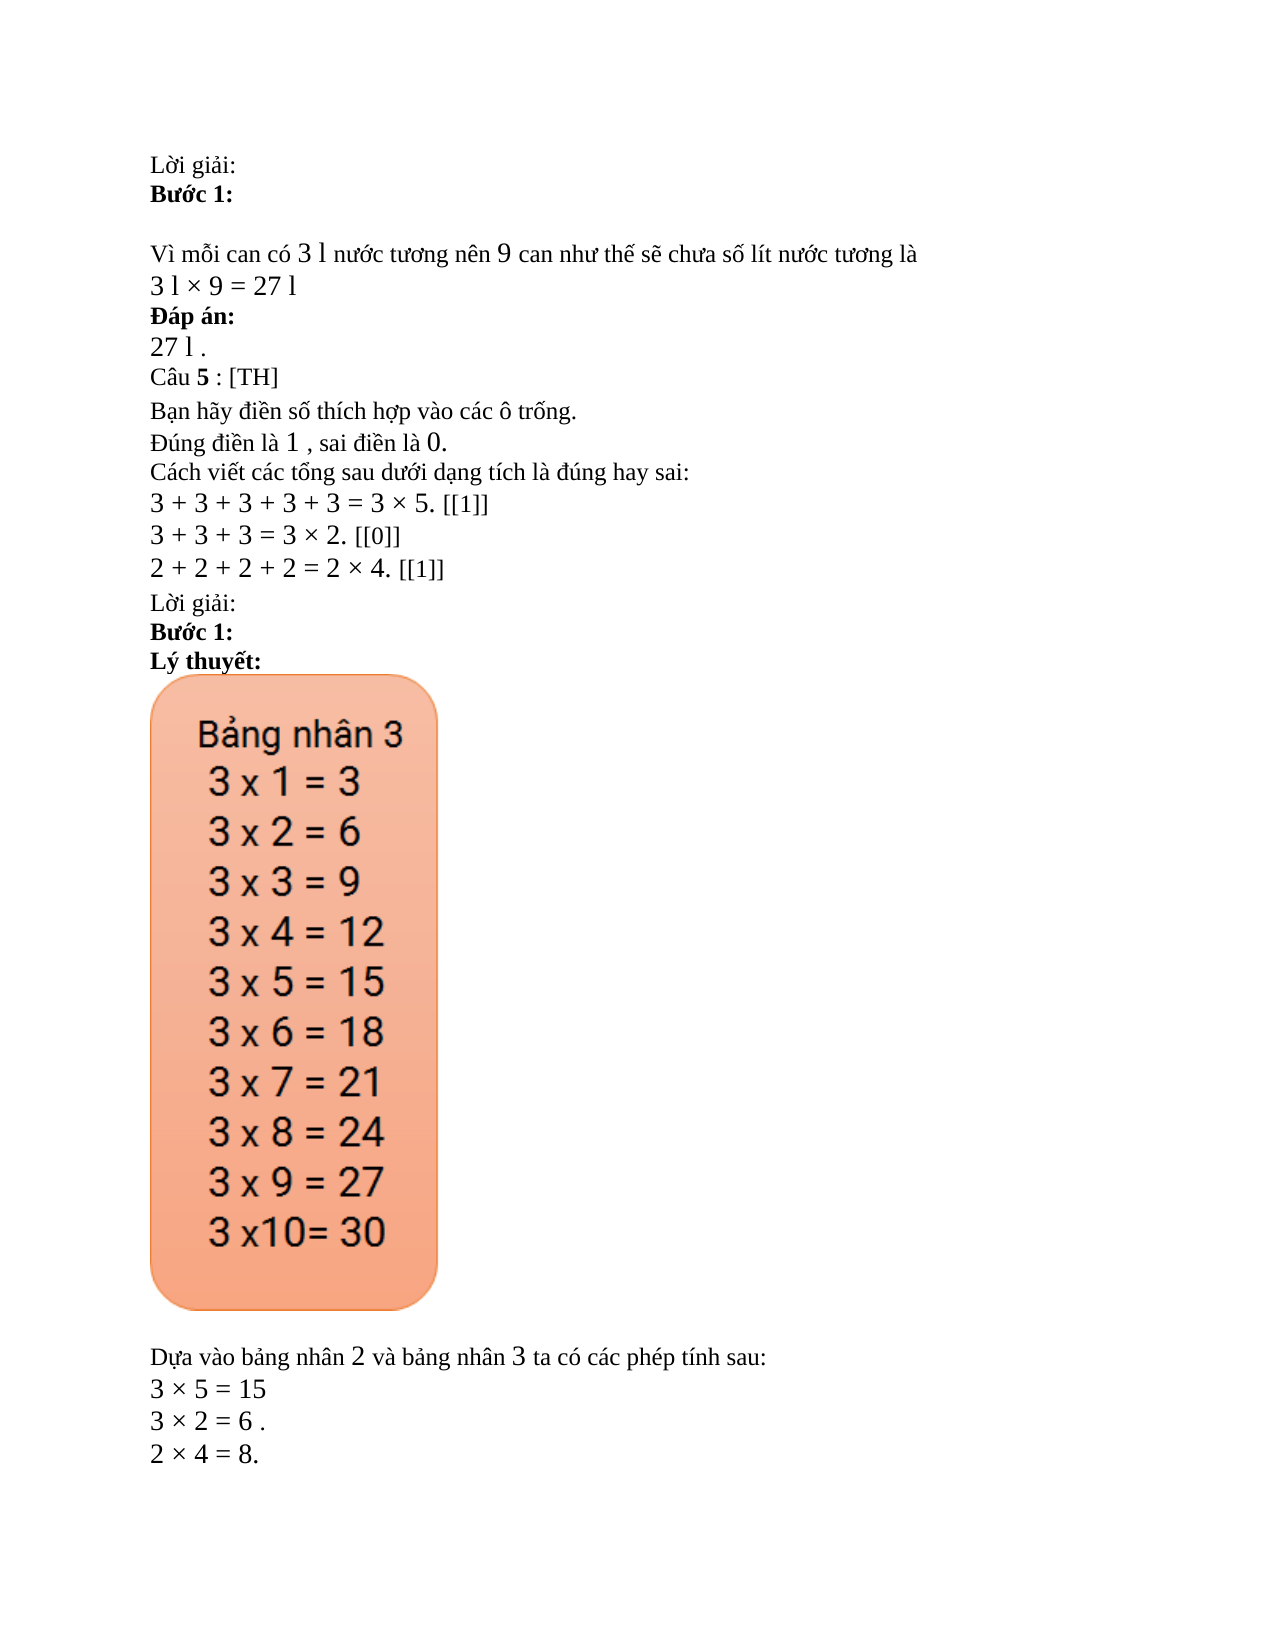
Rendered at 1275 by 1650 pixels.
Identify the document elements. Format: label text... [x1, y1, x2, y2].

text Vì mỗi can có 3 l nước tương nên 9 can như thế sẽ chưa số lít nước tương là 3 l × 9 = 27 l Đáp án: 27 l . [150, 207, 1125, 362]
text Bước 1: [150, 617, 1125, 646]
text Bạn hãy điền số thích hợp vào các ô trống. Đúng điền là 1 , sai điền là 0. Cách viết các tổng sau dưới dạng tích là đúng hay sai: 3 + 3 + 3 + 3 + 3 = 3 × 5. [[1]] 3 + 3 + 3 = 3 × 2. [[0]] 2 + 2 + 2 + 2 = 2 × 4. [[1]] [150, 396, 1125, 583]
text Lời giải: [150, 150, 1125, 179]
picture [150, 674, 482, 1311]
text Lời giải: [150, 588, 1125, 617]
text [150, 646, 1125, 1469]
text Bước 1: [150, 179, 1125, 207]
text Câu 5 : [TH] [150, 362, 1125, 391]
